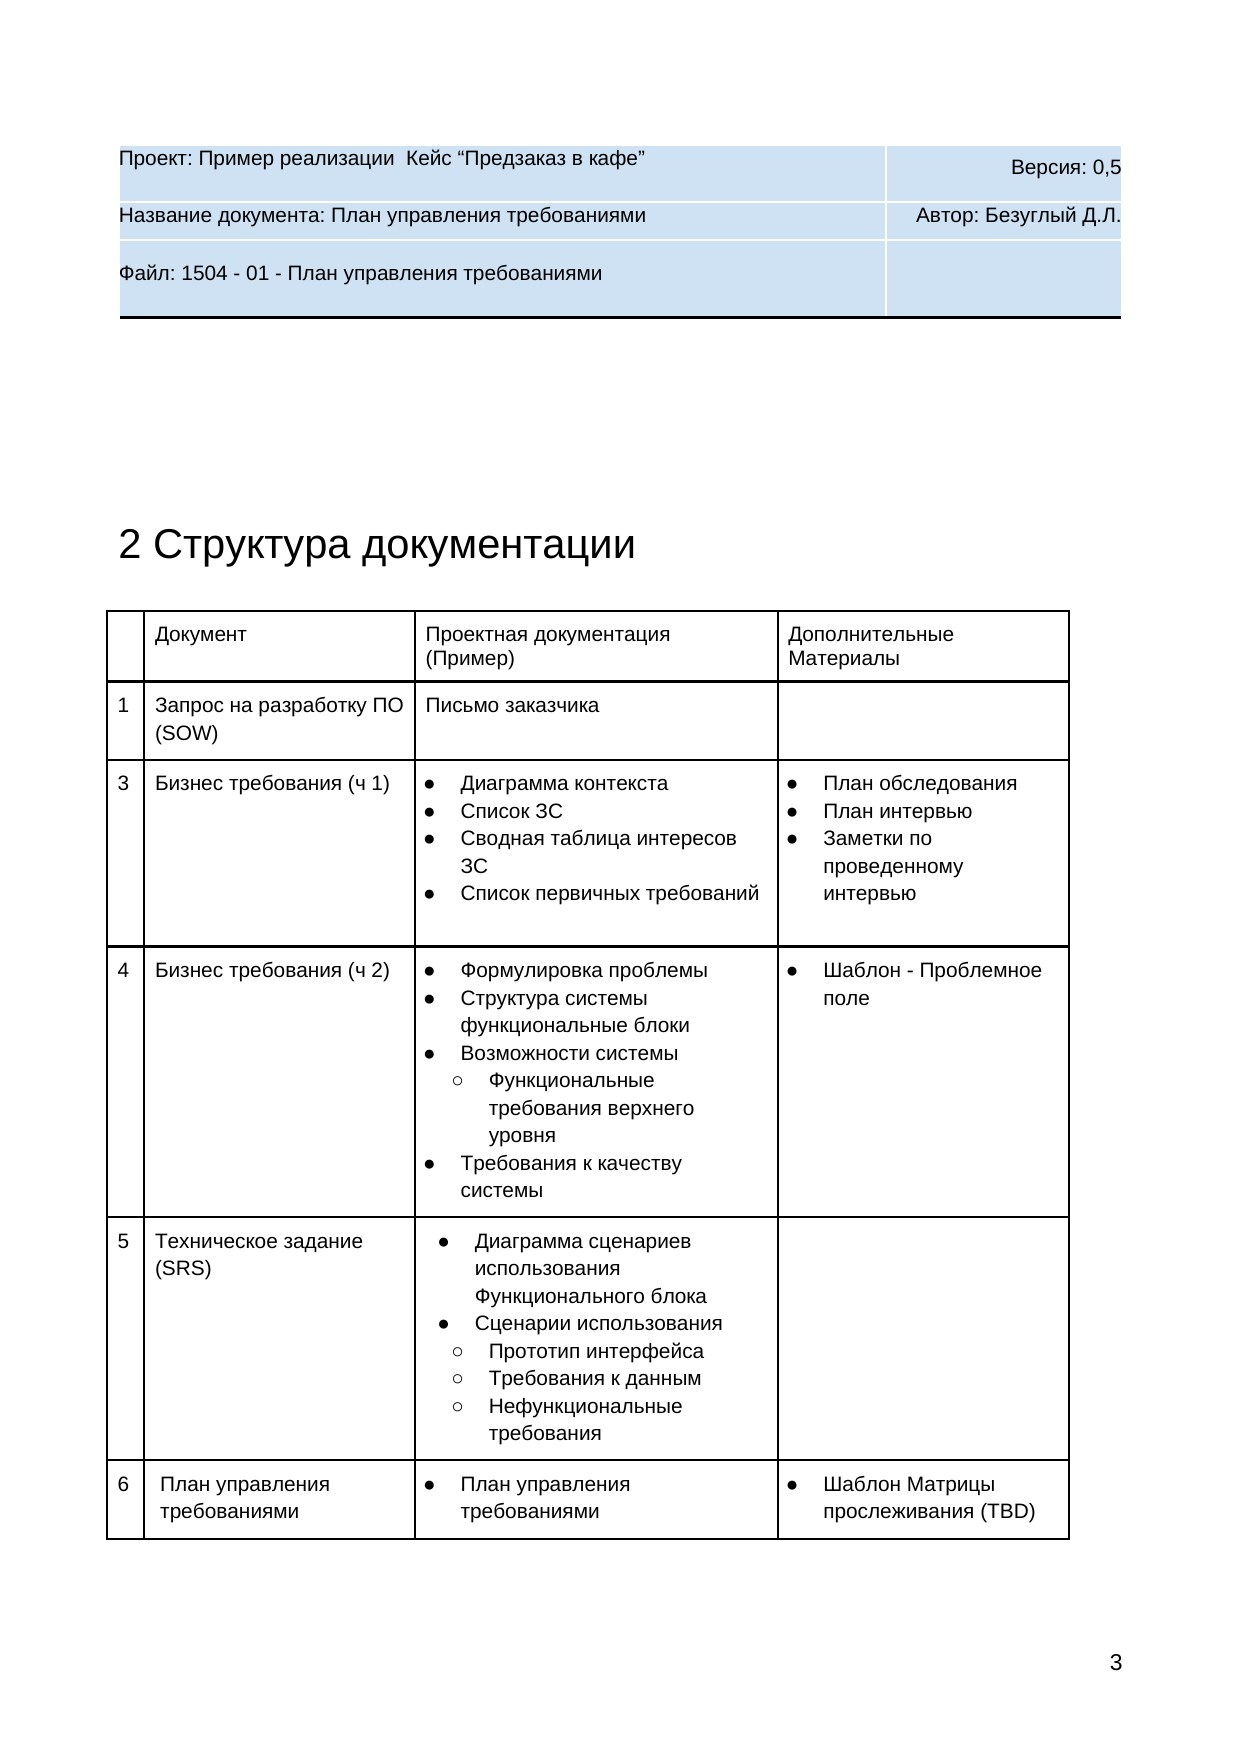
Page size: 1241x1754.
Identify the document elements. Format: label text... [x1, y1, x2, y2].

table_cell [779, 683, 1068, 759]
table_cell 4 [108, 948, 143, 1216]
table_cell Техническое задание (SRS) [145, 1218, 414, 1459]
table_header Документ [145, 612, 414, 680]
table_cell План управления требованиями [416, 1461, 777, 1538]
table_cell Запрос на разработку ПО (SOW) [145, 683, 414, 759]
table_cell 5 [108, 1218, 143, 1459]
table_cell 1 [108, 683, 143, 759]
table_cell 6 [108, 1461, 143, 1538]
table_cell План управления требованиями [145, 1461, 414, 1538]
subtitle 2 Структура документации [118, 519, 1122, 567]
table_cell Шаблон Матрицы прослеживания (TBD) [779, 1461, 1068, 1538]
table_cell Формулировка проблемы Структура системы функциональные блоки Возможности системы Функциональные требования верхнего уровня Требования к качеству системы [416, 948, 777, 1216]
table_cell Диаграмма контекста Список ЗС Сводная таблица интересов ЗС Список первичных требований [416, 761, 777, 945]
table_header Проектная документация (Пример) [416, 612, 777, 680]
table_cell Диаграмма сценариев использования Функционального блока Сценарии использования Прототип интерфейса Требования к данным Нефункциональные требования [416, 1218, 777, 1459]
table_cell 3 [108, 761, 143, 945]
table_cell [779, 1218, 1068, 1459]
table_cell План обследования План интервью Заметки по проведенному интервью [779, 761, 1068, 945]
table_cell Бизнес требования (ч 2) [145, 948, 414, 1216]
table_cell Бизнес требования (ч 1) [145, 761, 414, 945]
table_header Дополнительные Материалы [779, 612, 1068, 680]
table_header [108, 612, 143, 680]
table_cell Письмо заказчика [416, 683, 777, 759]
table_cell Шаблон - Проблемное поле [779, 948, 1068, 1216]
